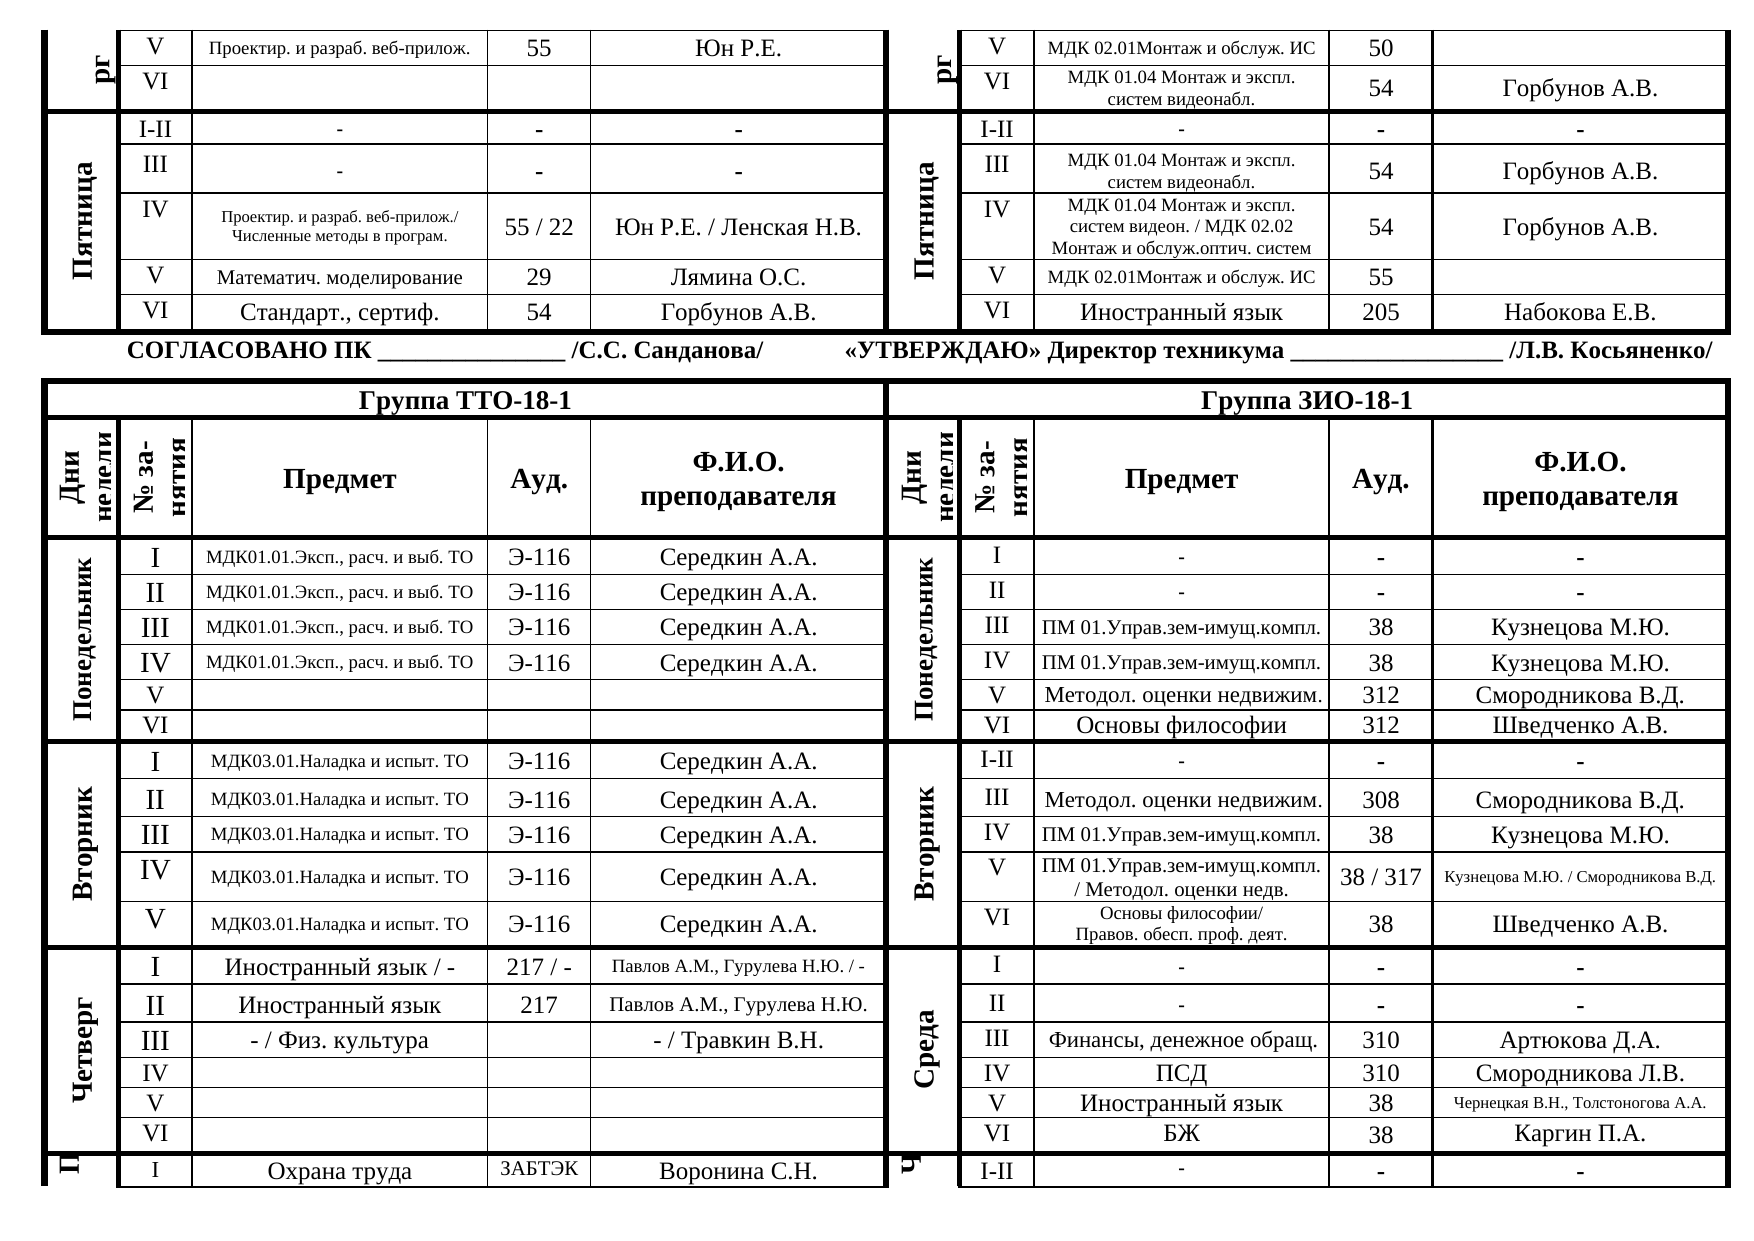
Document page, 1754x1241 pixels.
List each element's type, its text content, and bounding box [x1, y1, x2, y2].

table_cell 54 [1330, 145, 1431, 192]
table_cell Понедельник [889, 540, 957, 739]
table_cell Математич. моделирование [193, 260, 487, 293]
table_cell [193, 711, 487, 739]
table_cell МДК 01.04 Монтаж и экспл. систем видеонабл. [1035, 66, 1328, 109]
table_cell [193, 1058, 487, 1087]
table_cell - [1330, 744, 1431, 778]
table_cell - [1035, 950, 1328, 983]
table_cell [193, 66, 487, 109]
table_cell Методол. оценки недвижим. [1035, 680, 1328, 709]
table_cell IV [121, 853, 191, 901]
table_cell - [1434, 744, 1725, 778]
table_cell [591, 1118, 883, 1151]
table_cell 54 [488, 295, 590, 329]
table_cell ПСД [1035, 1058, 1328, 1087]
table_cell 54 [1330, 66, 1431, 109]
table_cell Э-116 [488, 645, 590, 679]
table_cell I [121, 1156, 191, 1186]
table_cell Артюкова Д.А. [1434, 1023, 1725, 1056]
table_cell [591, 680, 883, 709]
table_cell Кузнецова М.Ю. [1434, 645, 1725, 679]
table_cell V [962, 31, 1033, 65]
table_cell 38 [1330, 817, 1431, 851]
table_cell [193, 1118, 487, 1151]
table_cell Горбунов А.В. [1434, 145, 1725, 192]
table_cell III [121, 1023, 191, 1056]
table_cell III [121, 817, 191, 851]
table_cell - [1035, 575, 1328, 608]
table_cell - [1035, 744, 1328, 778]
table_cell 55 [488, 31, 590, 65]
table_cell Лямина О.С. [591, 260, 883, 293]
table_cell МДК03.01.Наладка и испыт. ТО [193, 853, 487, 901]
table_cell I [121, 950, 191, 983]
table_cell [1035, 31, 1328, 65]
table_cell IV [962, 194, 1033, 258]
table_cell 310 [1330, 1023, 1431, 1056]
table_cell ЗАБТЭК [488, 1156, 590, 1186]
table_cell 38 [1330, 1088, 1431, 1117]
table_cell Середкин А.А. [591, 902, 883, 945]
table_cell IV [121, 194, 191, 258]
table_cell Методол. оценки недвижим. [1035, 779, 1328, 816]
table_cell III [962, 1023, 1033, 1056]
table_cell - [1434, 114, 1725, 143]
table_cell 205 [1330, 295, 1431, 329]
table_cell Кузнецова М.Ю. / Смородникова В.Д. [1434, 853, 1725, 901]
table_cell 38 [1330, 610, 1431, 644]
table_cell МДК 02.01Монтаж и обслуж. ИС [1035, 260, 1328, 293]
table_cell III [962, 145, 1033, 192]
table_cell - [488, 114, 590, 143]
table_cell МДК03.01.Наладка и испыт. ТО [193, 902, 487, 945]
table_cell Э-116 [488, 744, 590, 778]
table_cell Воронина С.Н. [591, 1156, 883, 1186]
table_cell - [591, 145, 883, 192]
table_cell Дни недели [889, 420, 957, 535]
table_cell VI [121, 1118, 191, 1151]
table_cell МДК01.01.Эксп., расч. и выб. ТО [193, 645, 487, 679]
table_cell III [962, 779, 1033, 816]
table_cell IV [121, 1058, 191, 1087]
table_cell II [121, 985, 191, 1021]
table_cell Каргин П.А. [1434, 1118, 1725, 1151]
table_cell Чернецкая В.Н., Толстоногова А.А. [1434, 1088, 1725, 1117]
table_cell Вторник [48, 744, 116, 945]
table_cell Предмет [193, 420, 487, 535]
table_cell V [962, 680, 1033, 709]
table_cell Середкин А.А. [591, 575, 883, 608]
table_cell Павлов А.М., Гурулева Н.Ю. [591, 985, 883, 1021]
table_cell Понедельник [48, 540, 116, 739]
table_cell Смородникова Л.В. [1434, 1058, 1725, 1087]
table_cell III [121, 145, 191, 192]
table_cell V [121, 1088, 191, 1117]
table_cell III [962, 610, 1033, 644]
table_cell I-II [962, 1156, 1033, 1186]
table_cell - [1434, 950, 1725, 983]
table_cell № за-нятия [962, 420, 1033, 535]
table_cell Стандарт., сертиф. [193, 295, 487, 329]
table_cell - [1035, 1156, 1328, 1186]
table_cell Середкин А.А. [591, 610, 883, 644]
table_cell II [962, 575, 1033, 608]
table_cell Четверг [889, 1156, 957, 1186]
table_cell 38 / 317 [1330, 853, 1431, 901]
table_cell - [591, 114, 883, 143]
table_cell Э-116 [488, 853, 590, 901]
table_cell - / Физ. культура [193, 1023, 487, 1056]
table_cell IV [962, 817, 1033, 851]
table_cell Горбунов А.В. [1434, 66, 1725, 109]
table_cell - [1035, 540, 1328, 573]
table_cell VI [121, 711, 191, 739]
table_cell МДК03.01.Наладка и испыт. ТО [193, 744, 487, 778]
table_cell Середкин А.А. [591, 853, 883, 901]
table_cell 38 [1330, 902, 1431, 945]
table_cell МДК 01.04 Монтаж и экспл. систем видеонабл. [1035, 145, 1328, 192]
table_cell МДК 01.04 Монтаж и экспл. систем видеон. / МДК 02.02 Монтаж и обслуж.оптич. систем [1035, 194, 1328, 258]
table_cell - [1330, 540, 1431, 573]
table_cell 38 [1330, 645, 1431, 679]
table_cell I [962, 950, 1033, 983]
text СОГЛАСОВАНО ПК _______________ /С.С. Санданова/ «УТВЕРЖДАЮ» Директор техникума _________________ /Л.В. Косьяненко/ [74, 335, 1713, 364]
table_cell Павлов А.М., Гурулева Н.Ю. / - [591, 950, 883, 983]
table_cell Юн Р.Е. [591, 31, 883, 65]
table_cell [488, 66, 590, 109]
table_cell Пятница [889, 114, 957, 329]
table_cell - [193, 114, 487, 143]
table_cell 310 [1330, 1058, 1431, 1087]
table_cell Пятница [48, 114, 116, 329]
table_cell [1434, 260, 1725, 293]
table_cell МДК01.01.Эксп., расч. и выб. ТО [193, 610, 487, 644]
table_cell V [121, 680, 191, 709]
table_cell - [1330, 1156, 1431, 1186]
table_cell Иностранный язык [1035, 1088, 1328, 1117]
table_cell 54 [1330, 194, 1431, 258]
table_cell I-II [962, 744, 1033, 778]
table_cell - [1330, 985, 1431, 1021]
table_cell Смородникова В.Д. [1434, 779, 1725, 816]
table_cell Финансы, денежное обращ. [1035, 1023, 1328, 1056]
table_cell Э-116 [488, 902, 590, 945]
table_cell Проектир. и разраб. веб-прилож./ Численные методы в програм. [193, 194, 487, 258]
table_cell Основы философии/ Правов. обесп. проф. деят. [1035, 902, 1328, 945]
table_cell [488, 1118, 590, 1151]
table_cell Дни недели [48, 420, 116, 535]
table_cell [591, 711, 883, 739]
table_cell Вторник [889, 744, 957, 945]
table_cell VI [962, 711, 1033, 739]
table_cell V [962, 853, 1033, 901]
table_cell Набокова Е.В. [1434, 295, 1725, 329]
table_cell [488, 1088, 590, 1117]
table_cell I-II [962, 114, 1033, 143]
table_cell II [962, 985, 1033, 1021]
table_cell МДК01.01.Эксп., расч. и выб. ТО [193, 575, 487, 608]
table_cell Среда [889, 950, 957, 1151]
table_cell Шведченко А.В. [1434, 902, 1725, 945]
table_cell - [1330, 114, 1431, 143]
table_cell Середкин А.А. [591, 779, 883, 816]
table_cell Четверг [48, 950, 116, 1151]
table_cell V [121, 31, 191, 65]
table_cell - [488, 145, 590, 192]
table_cell VI [962, 902, 1033, 945]
table_cell VI [962, 295, 1033, 329]
table_cell - [1330, 950, 1431, 983]
table_cell 38 [1330, 1118, 1431, 1151]
table_cell Кузнецова М.Ю. [1434, 610, 1725, 644]
table_cell Юн Р.Е. / Ленская Н.В. [591, 194, 883, 258]
table_cell II [121, 779, 191, 816]
table_cell Охрана труда [193, 1156, 487, 1186]
table_cell I [962, 540, 1033, 573]
table_cell 217 / - [488, 950, 590, 983]
table_cell - [1330, 575, 1431, 608]
table_cell [488, 1058, 590, 1087]
table_cell 308 [1330, 779, 1431, 816]
table_cell Горбунов А.В. [591, 295, 883, 329]
table_cell V [121, 260, 191, 293]
table_cell Иностранный язык / - [193, 950, 487, 983]
table_cell Проектир. и разраб. веб-прилож. [193, 31, 487, 65]
table_cell - [1434, 1156, 1725, 1186]
table_cell V [121, 902, 191, 945]
table_cell [591, 66, 883, 109]
table_cell Горбунов А.В. [1434, 194, 1725, 258]
table_header Группа ЗИО-18-1 [889, 384, 1725, 415]
table_cell Э-116 [488, 610, 590, 644]
table_cell [1434, 31, 1725, 65]
table_cell - [193, 145, 487, 192]
table_cell VI [121, 66, 191, 109]
table_cell Середкин А.А. [591, 744, 883, 778]
table_cell Ф.И.О. преподавателя [1434, 420, 1725, 535]
table_cell МДК03.01.Наладка и испыт. ТО [193, 779, 487, 816]
table_cell Кузнецова М.Ю. [1434, 817, 1725, 851]
table_cell IV [962, 645, 1033, 679]
table_cell VI [121, 295, 191, 329]
table_cell 50 [1330, 31, 1431, 65]
table_cell V [962, 260, 1033, 293]
table_cell - [1434, 985, 1725, 1021]
table_cell Э-116 [488, 540, 590, 573]
table_cell [591, 1058, 883, 1087]
table_cell V [962, 1088, 1033, 1117]
table_cell - / Травкин В.Н. [591, 1023, 883, 1056]
table_cell Середкин А.А. [591, 817, 883, 851]
table_cell Пятница [48, 1156, 116, 1186]
table_cell Середкин А.А. [591, 540, 883, 573]
table_cell - [1035, 985, 1328, 1021]
table_cell Предмет [1035, 420, 1328, 535]
table_cell ПМ 01.Управ.зем-имущ.компл. / Методол. оценки недв. [1035, 853, 1328, 901]
table_cell I [121, 540, 191, 573]
table_cell 29 [488, 260, 590, 293]
table_cell ПМ 01.Управ.зем-имущ.компл. [1035, 610, 1328, 644]
table_cell [193, 1088, 487, 1117]
table_cell Ауд. [1330, 420, 1431, 535]
table_cell Основы философии [1035, 711, 1328, 739]
table_cell Смородникова В.Д. [1434, 680, 1725, 709]
table_cell VI [962, 1118, 1033, 1151]
table_cell МДК03.01.Наладка и испыт. ТО [193, 817, 487, 851]
table_cell III [121, 610, 191, 644]
table_cell IV [121, 645, 191, 679]
table_cell Шведченко А.В. [1434, 711, 1725, 739]
table_cell - [1035, 114, 1328, 143]
table_cell I-II [121, 114, 191, 143]
table_cell 217 [488, 985, 590, 1021]
table_cell 312 [1330, 711, 1431, 739]
table_cell [193, 680, 487, 709]
table_cell [488, 1023, 590, 1056]
table_cell ПМ 01.Управ.зем-имущ.компл. [1035, 817, 1328, 851]
table_cell II [121, 575, 191, 608]
table_cell [591, 1088, 883, 1117]
table_cell [488, 711, 590, 739]
table_cell Ауд. [488, 420, 590, 535]
table_cell ПМ 01.Управ.зем-имущ.компл. [1035, 645, 1328, 679]
table_cell Иностранный язык [1035, 295, 1328, 329]
table_cell 312 [1330, 680, 1431, 709]
table_cell Э-116 [488, 779, 590, 816]
table_cell МДК01.01.Эксп., расч. и выб. ТО [193, 540, 487, 573]
table_cell VI [962, 66, 1033, 109]
table_header Группа ТТО-18-1 [48, 384, 883, 415]
table_cell Э-116 [488, 817, 590, 851]
table_cell БЖ [1035, 1118, 1328, 1151]
table_cell [488, 680, 590, 709]
table_cell - [1434, 540, 1725, 573]
table_cell I [121, 744, 191, 778]
table_cell Иностранный язык [193, 985, 487, 1021]
table_cell Ф.И.О. преподавателя [591, 420, 883, 535]
table_cell № за-нятия [121, 420, 191, 535]
table_cell - [1434, 575, 1725, 608]
table_cell 55 / 22 [488, 194, 590, 258]
table_cell Э-116 [488, 575, 590, 608]
table_cell Середкин А.А. [591, 645, 883, 679]
table_cell IV [962, 1058, 1033, 1087]
table_cell 55 [1330, 260, 1431, 293]
